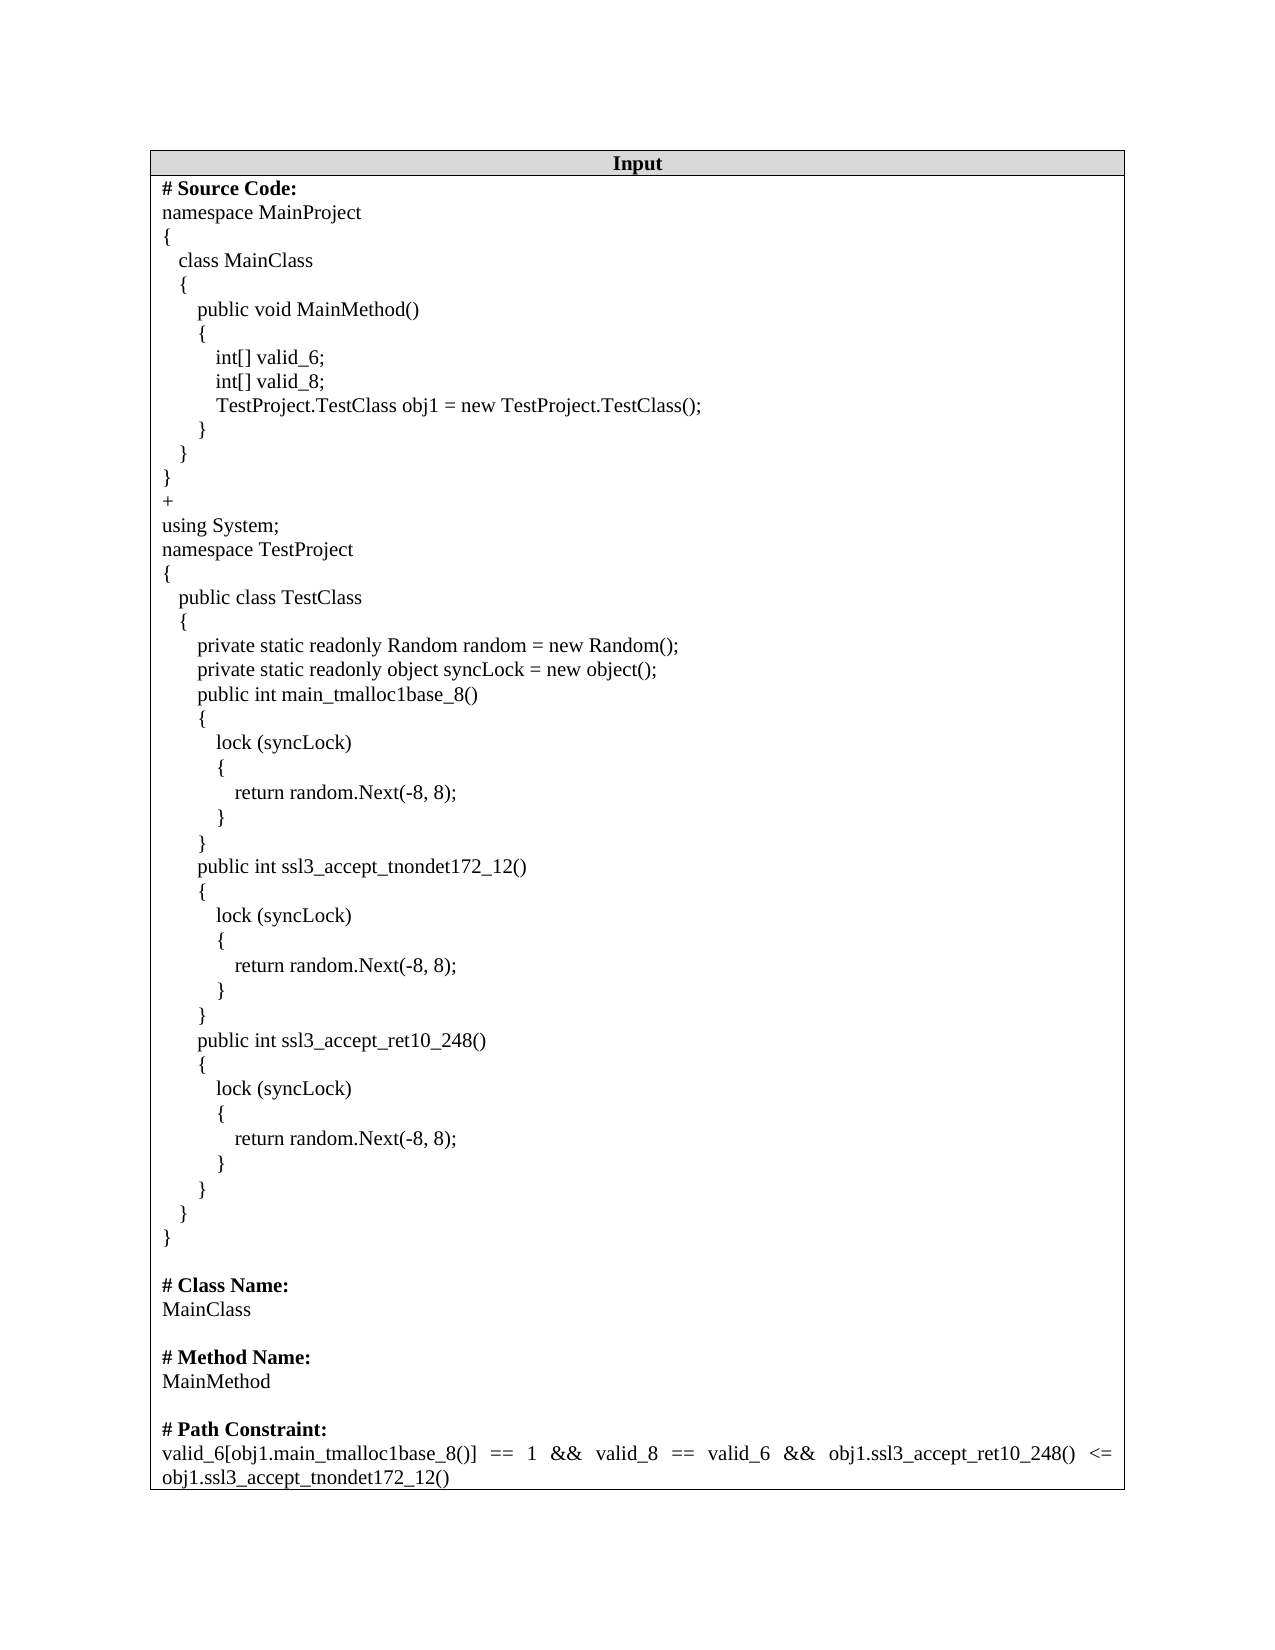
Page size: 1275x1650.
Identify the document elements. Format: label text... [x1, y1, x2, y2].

table_header Input [151, 151, 1124, 175]
table_cell # Source Code: namespace MainProject { class MainClass { public void MainMethod() { int[] valid_6; int[] valid_8; TestProject.TestClass obj1 = new TestProject.TestClass(); } } } + using System; namespace TestProject { public class TestClass { private static readonly Random random = new Random(); private static readonly object syncLock = new object(); public int main_tmalloc1base_8() { lock (syncLock) { return random.Next(-8, 8); } } public int ssl3_accept_tnondet172_12() { lock (syncLock) { return random.Next(-8, 8); } } public int ssl3_accept_ret10_248() { lock (syncLock) { return random.Next(-8, 8); } } } } # Class Name: MainClass # Method Name: MainMethod # Path Constraint: valid_6[obj1.main_tmalloc1base_8()] == 1 && valid_8 == valid_6 && obj1.ssl3_accept_ret10_248() <= obj1.ssl3_accept_tnondet172_12() [151, 176, 1124, 1489]
